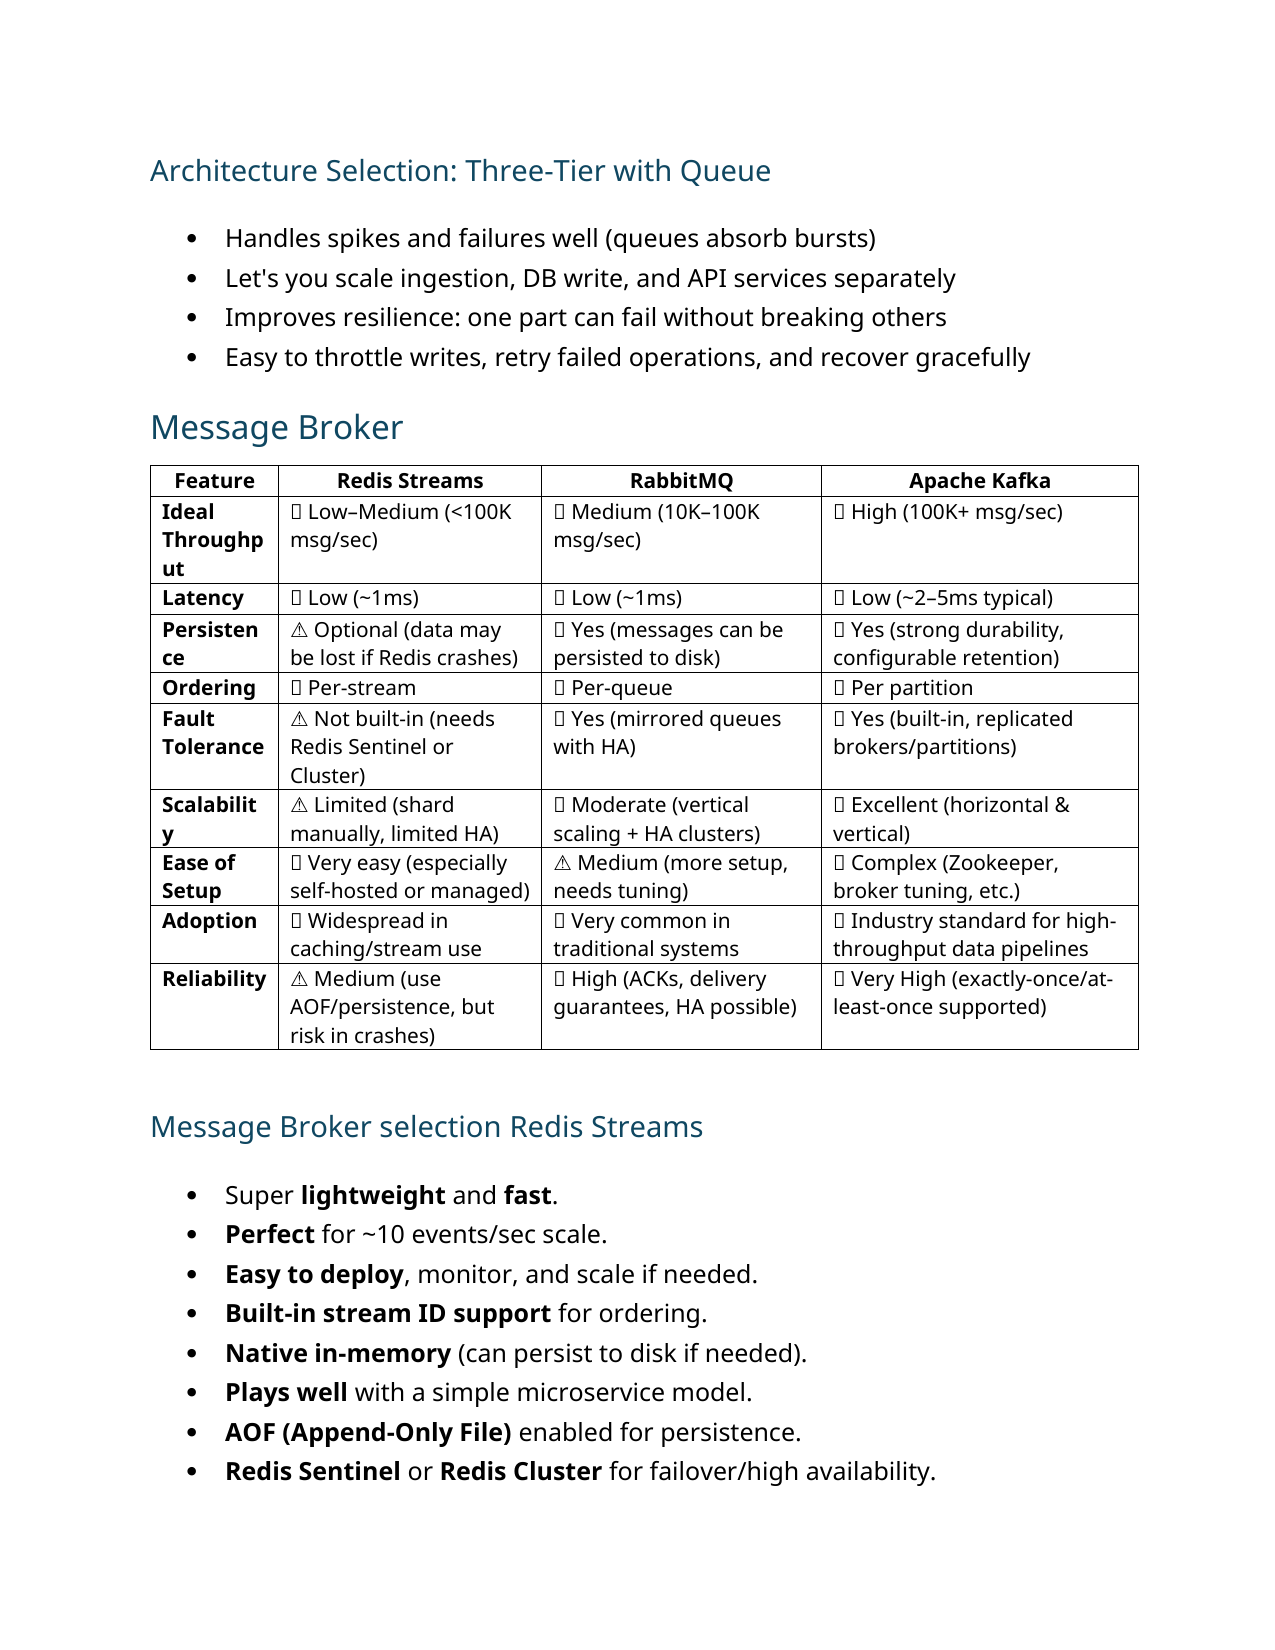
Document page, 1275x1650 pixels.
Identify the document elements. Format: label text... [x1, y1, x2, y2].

table_cell ⚠ Not built-in (needs Redis Sentinel or Cluster) [279, 704, 541, 789]
list Improves resilience: one part can fail without breaking others [187, 300, 1125, 334]
table_cell ✅ Per-queue [542, 673, 821, 703]
table_cell 🔹 Moderate (vertical scaling + HA clusters) [542, 790, 821, 847]
table_cell Scalability [151, 790, 278, 847]
table_cell ✅ Yes (built-in, replicated brokers/partitions) [822, 704, 1138, 789]
list Redis Sentinel or Redis Cluster for failover/high availability. [187, 1454, 1125, 1488]
table_cell 🔸 High (100K+ msg/sec) [822, 497, 1138, 582]
list Handles spikes and failures well (queues absorb bursts) [187, 221, 1125, 255]
table_cell ✅ Yes (mirrored queues with HA) [542, 704, 821, 789]
table_cell ✅ Per partition [822, 673, 1138, 703]
table_cell ✅ High (ACKs, delivery guarantees, HA possible) [542, 964, 821, 1049]
table_cell ✅ Widespread in caching/stream use [279, 906, 541, 963]
table_cell ✅ Excellent (horizontal & vertical) [822, 790, 1138, 847]
table_cell Reliability [151, 964, 278, 1049]
table_cell ✅ Industry standard for high-throughput data pipelines [822, 906, 1138, 963]
table_cell ❌ Complex (Zookeeper, broker tuning, etc.) [822, 848, 1138, 905]
table_cell ✅ Very easy (especially self-hosted or managed) [279, 848, 541, 905]
list AOF (Append-Only File) enabled for persistence. [187, 1414, 1125, 1448]
table_cell ✅ Low (~2–5ms typical) [822, 584, 1138, 614]
table_cell 🔹 Medium (10K–100K msg/sec) [542, 497, 821, 582]
table_cell ✅ Yes (messages can be persisted to disk) [542, 615, 821, 672]
list Built-in stream ID support for ordering. [187, 1296, 1125, 1330]
table_cell ⚠ Optional (data may be lost if Redis crashes) [279, 615, 541, 672]
list Plays well with a simple microservice model. [187, 1375, 1125, 1409]
list Super lightweight and fast. [187, 1177, 1125, 1211]
list Let's you scale ingestion, DB write, and API services separately [187, 260, 1125, 294]
list Perfect for ~10 events/sec scale. [187, 1217, 1125, 1251]
list Easy to throttle writes, retry failed operations, and recover gracefully [187, 339, 1125, 373]
table_cell ⚠ Medium (use AOF/persistence, but risk in crashes) [279, 964, 541, 1049]
table_cell Ideal Throughput [151, 497, 278, 582]
table_cell Adoption [151, 906, 278, 963]
table_cell ✅ Very common in traditional systems [542, 906, 821, 963]
table_cell Persistence [151, 615, 278, 672]
table_cell ✅ Low (~1ms) [279, 584, 541, 614]
table_cell Ease of Setup [151, 848, 278, 905]
table_cell Latency [151, 584, 278, 614]
subtitle Architecture Selection: Three-Tier with Queue [150, 150, 1125, 190]
table_cell ✅ Low (~1ms) [542, 584, 821, 614]
table_header Apache Kafka [822, 466, 1138, 496]
table_cell ✅ Yes (strong durability, configurable retention) [822, 615, 1138, 672]
table_cell Fault Tolerance [151, 704, 278, 789]
table_header Feature [151, 466, 278, 496]
list Easy to deploy, monitor, and scale if needed. [187, 1256, 1125, 1290]
table_cell ✅ Very High (exactly-once/at-least-once supported) [822, 964, 1138, 1049]
table_cell Ordering [151, 673, 278, 703]
table_cell ⚠ Medium (more setup, needs tuning) [542, 848, 821, 905]
subtitle Message Broker selection Redis Streams [150, 1106, 1125, 1146]
table_header Redis Streams [279, 466, 541, 496]
table_cell 🔹 Low–Medium (<100K msg/sec) [279, 497, 541, 582]
list Native in-memory (can persist to disk if needed). [187, 1335, 1125, 1369]
table_cell ✅ Per-stream [279, 673, 541, 703]
subtitle Message Broker [150, 404, 1125, 449]
table_cell ⚠ Limited (shard manually, limited HA) [279, 790, 541, 847]
table_header RabbitMQ [542, 466, 821, 496]
